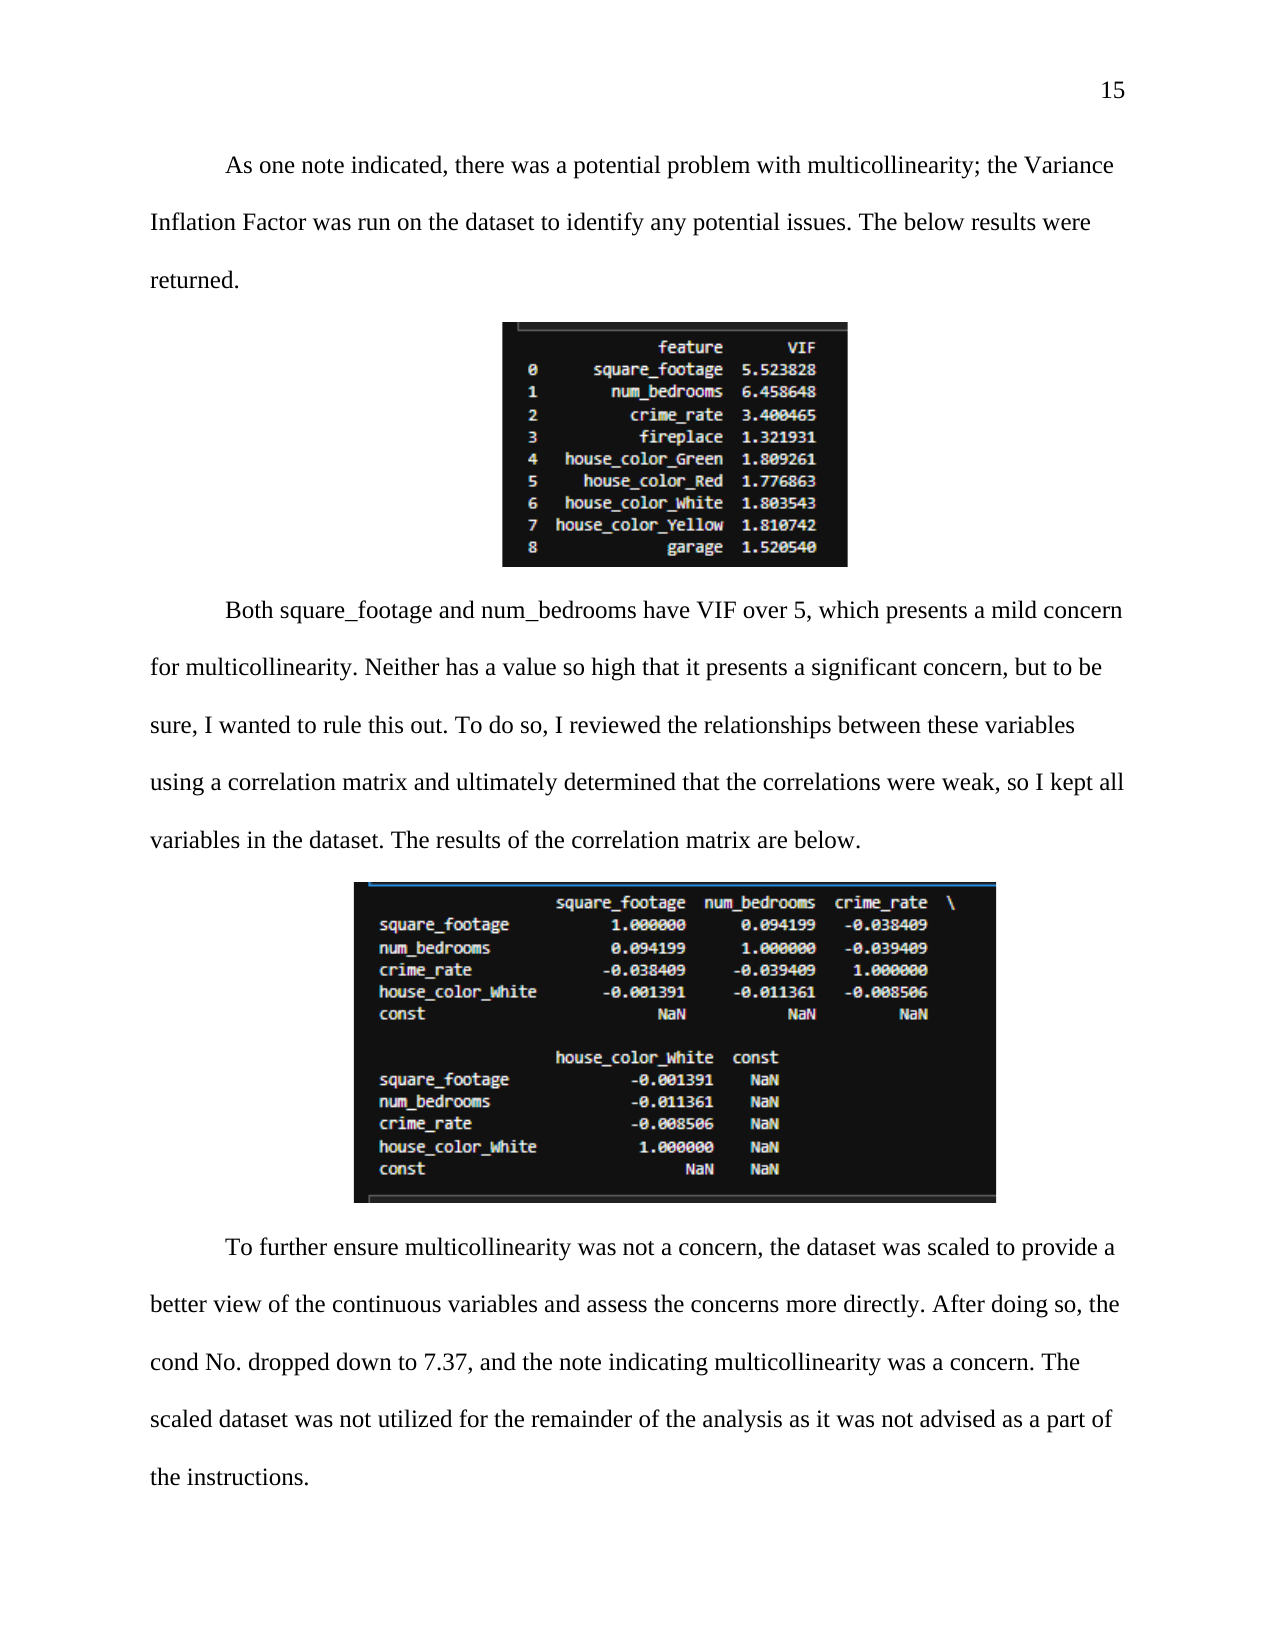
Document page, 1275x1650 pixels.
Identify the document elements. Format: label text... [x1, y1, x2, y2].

text To further ensure multicollinearity was not a concern, the dataset was scaled to provide a better view of the continuous variables and assess the concerns more directly. After doing so, the cond No. dropped down to 7.37, and the note indicating multicollinearity was a concern. The scaled dataset was not utilized for the remainder of the analysis as it was not advised as a part of the instructions. [150, 1232, 1125, 1490]
text As one note indicated, there was a potential problem with multicollinearity; the Variance Inflation Factor was run on the dataset to identify any potential issues. The below results were returned. [150, 150, 1125, 294]
text Both square_footage and num_bedrooms have VIF over 5, which presents a mild concern for multicollinearity. Neither has a value so high that it presents a significant concern, but to be sure, I wanted to rule this out. To do so, I reviewed the relationships between these variables using a correlation matrix and ultimately determined that the correlations were weak, so I kept all variables in the dataset. The results of the correlation matrix are below. [150, 595, 1125, 854]
picture [353, 882, 997, 1203]
picture [502, 322, 848, 567]
